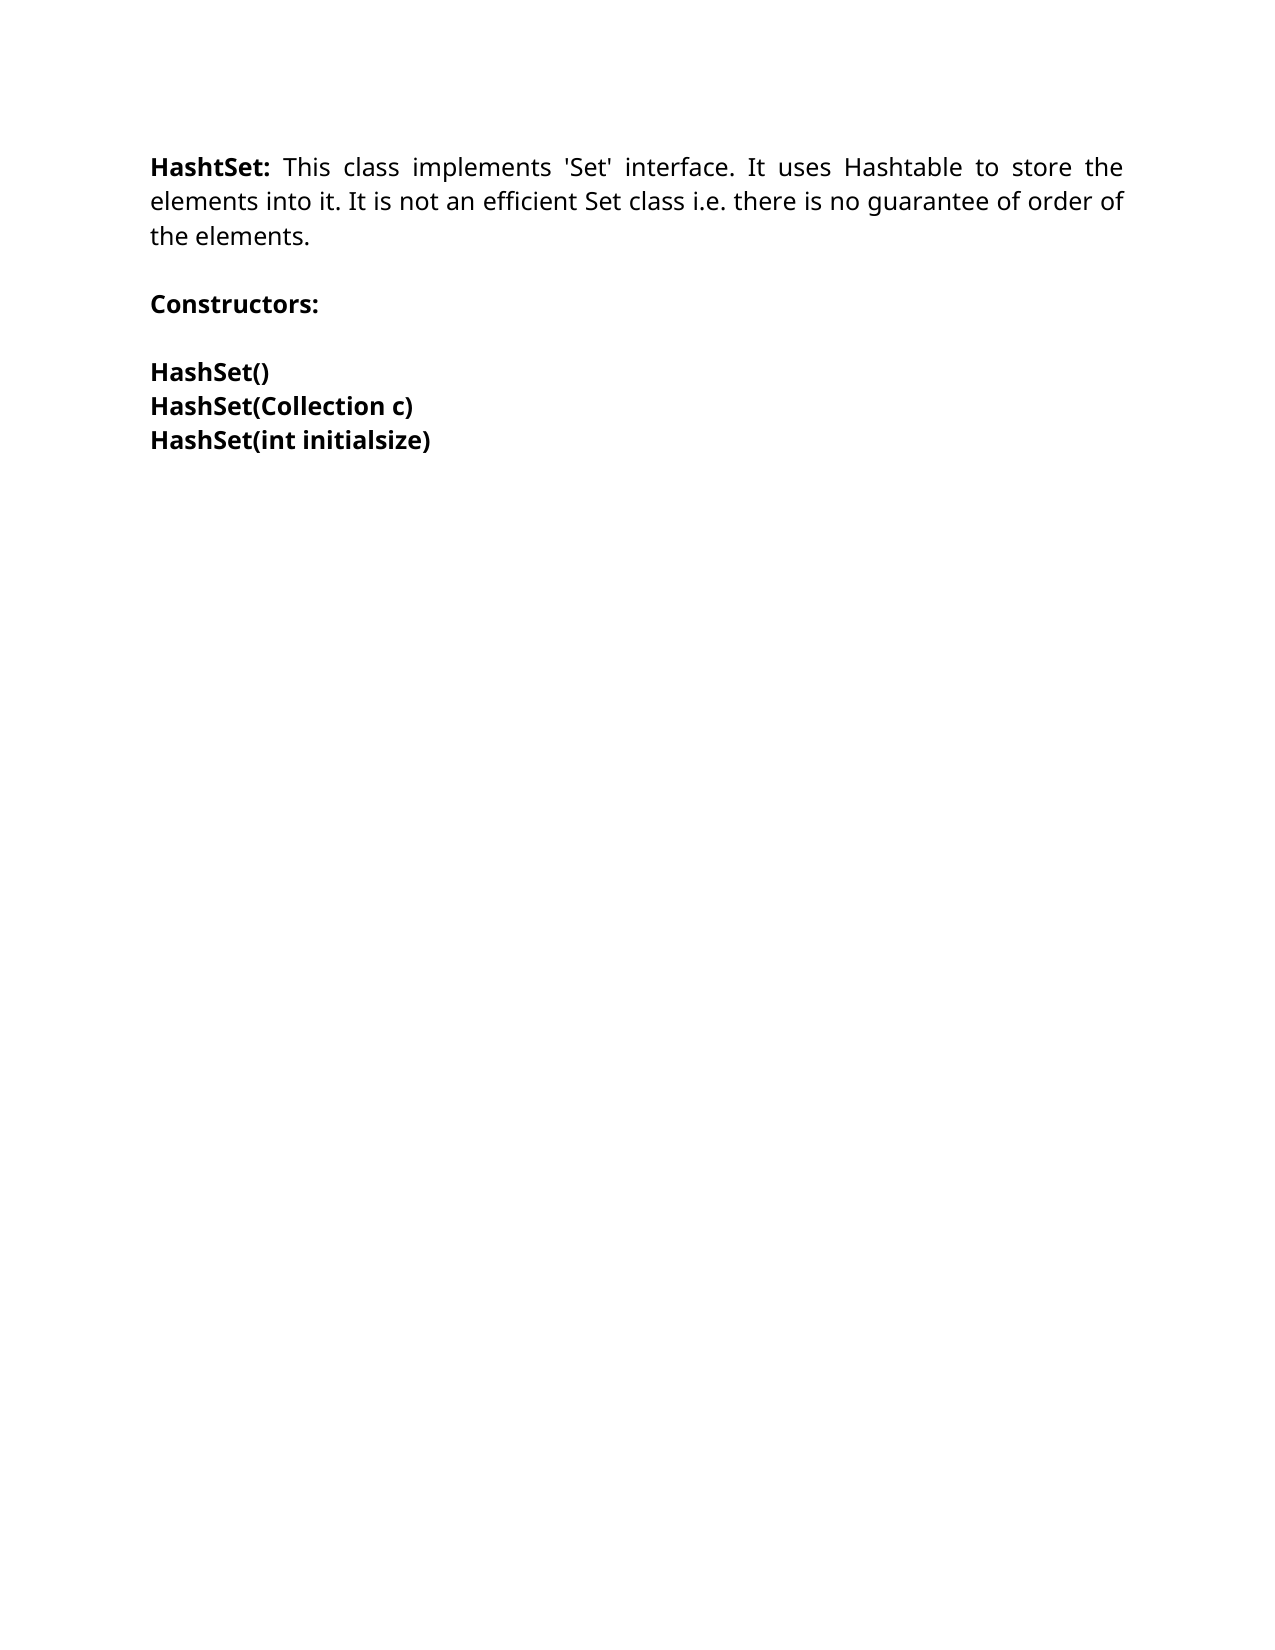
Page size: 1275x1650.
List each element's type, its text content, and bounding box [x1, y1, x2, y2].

text HashtSet: This class implements 'Set' interface. It uses Hashtable to store the elements into it. It is not an efficient Set class i.e. there is no guarantee of order of the elements. [150, 150, 1125, 252]
text HashSet(int initialsize) [150, 422, 1125, 457]
text HashSet() [150, 354, 1125, 388]
text HashSet(Collection c) [150, 388, 1125, 422]
text Constructors: [150, 286, 1125, 320]
